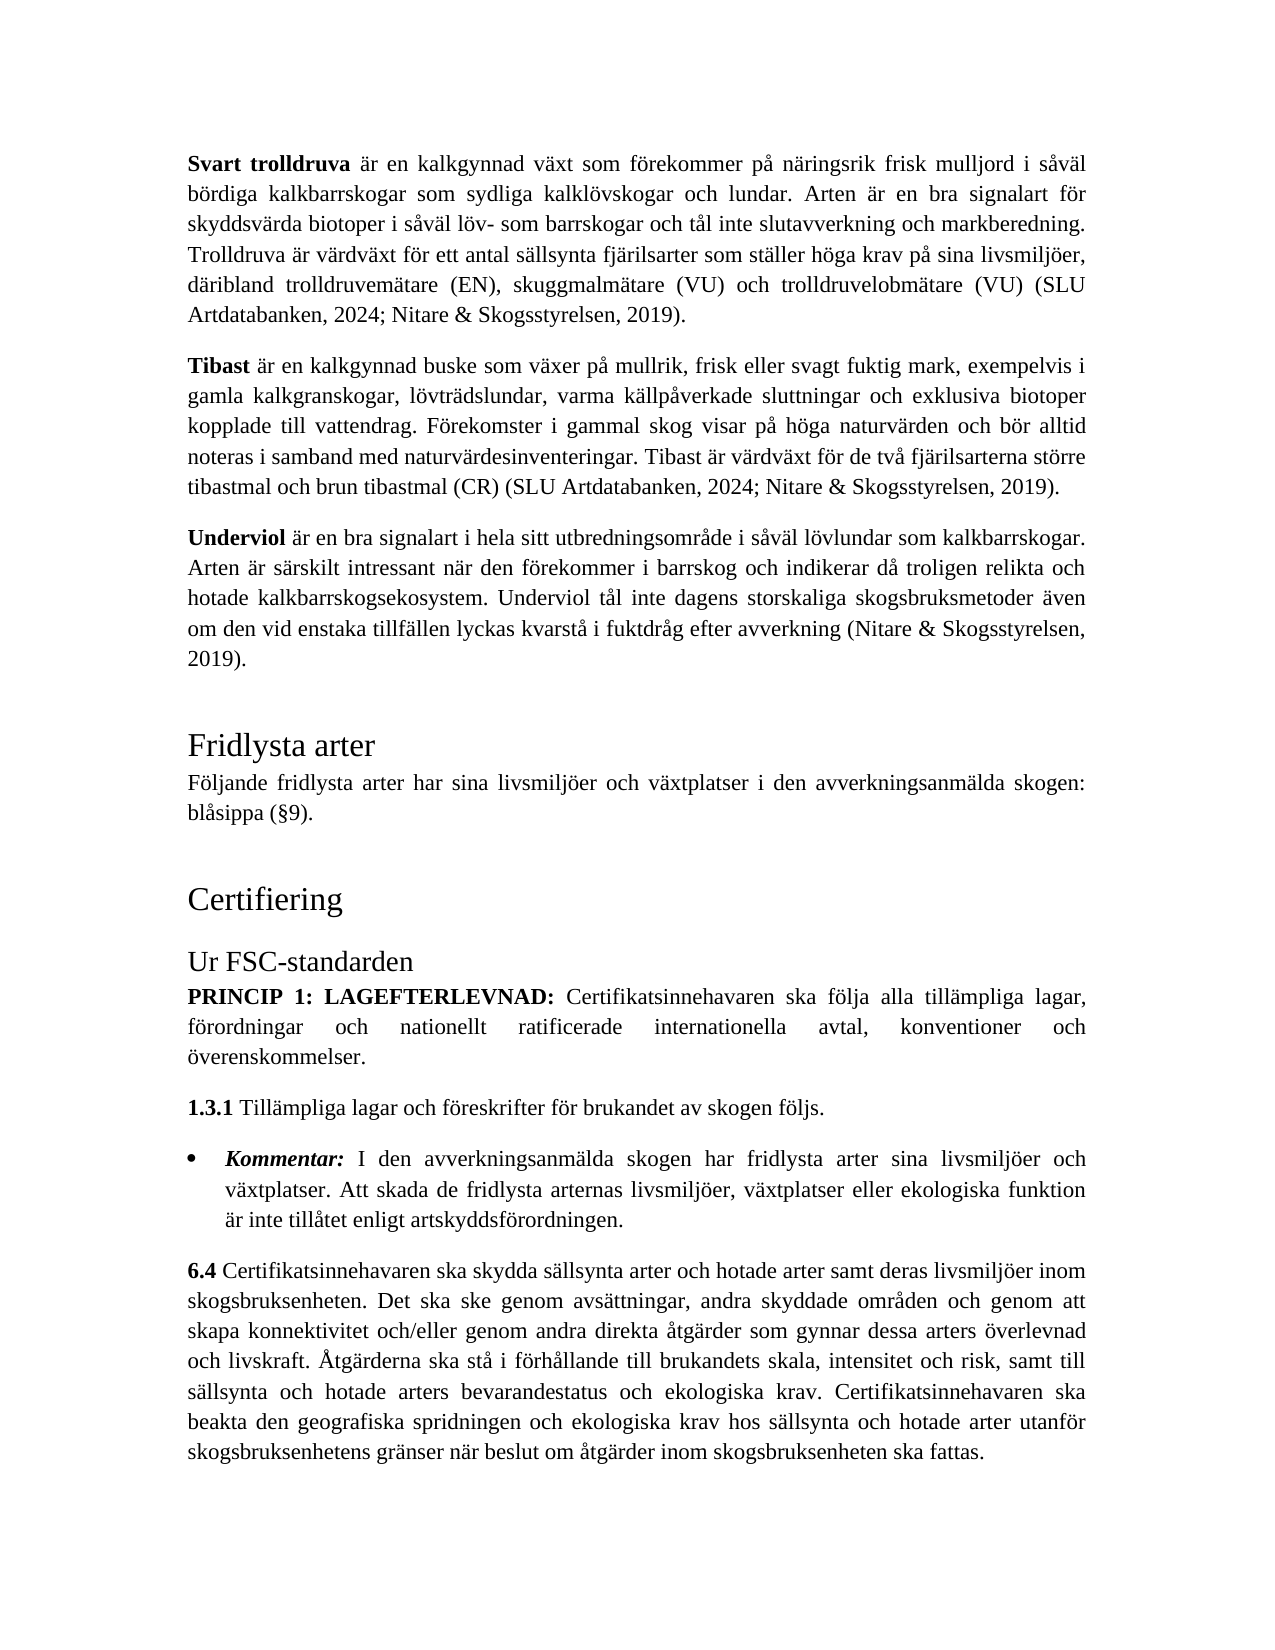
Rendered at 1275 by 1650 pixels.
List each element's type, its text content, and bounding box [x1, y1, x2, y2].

text Underviol är en bra signalart i hela sitt utbredningsområde i såväl lövlundar som kalkbarrskogar. Arten är särskilt intressant när den förekommer i barrskog och indikerar då troligen relikta och hotade kalkbarrskogsekosystem. Underviol tål inte dagens storskaliga skogsbruksmetoder även om den vid enstaka tillfällen lyckas kvarstå i fuktdråg efter avverkning (Nitare & Skogsstyrelsen, 2019). [187, 524, 1087, 671]
text Tibast är en kalkgynnad buske som växer på mullrik, frisk eller svagt fuktig mark, exempelvis i gamla kalkgranskogar, lövträdslundar, varma källpåverkade sluttningar och exklusiva biotoper kopplade till vattendrag. Förekomster i gammal skog visar på höga naturvärden och bör alltid noteras i samband med naturvärdesinventeringar. Tibast är värdväxt för de två fjärilsarterna större tibastmal och brun tibastmal (CR) (SLU Artdatabanken, 2024; Nitare & Skogsstyrelsen, 2019). [187, 352, 1087, 499]
subtitle Ur FSC-standarden [187, 944, 1087, 978]
text 6.4 Certifikatsinnehavaren ska skydda sällsynta arter och hotade arter samt deras livsmiljöer inom skogsbruksenheten. Det ska ske genom avsättningar, andra skyddade områden och genom att skapa konnektivitet och/eller genom andra direkta åtgärder som gynnar dessa arters överlevnad och livskraft. Åtgärderna ska stå i förhållande till brukandets skala, intensitet och risk, samt till sällsynta och hotade arters bevarandestatus och ekologiska krav. Certifikatsinnehavaren ska beakta den geografiska spridningen och ekologiska krav hos sällsynta och hotade arter utanför skogsbruksenhetens gränser när beslut om åtgärder inom skogsbruksenheten ska fattas. [187, 1257, 1087, 1464]
text 1.3.1 Tillämpliga lagar och föreskrifter för brukandet av skogen följs. [187, 1094, 1087, 1121]
text Följande fridlysta arter har sina livsmiljöer och växtplatser i den avverkningsanmälda skogen: blåsippa (§9). [187, 769, 1087, 826]
subtitle Fridlysta arter [187, 725, 1087, 763]
text Svart trolldruva är en kalkgynnad växt som förekommer på näringsrik frisk mulljord i såväl bördiga kalkbarrskogar som sydliga kalklövskogar och lundar. Arten är en bra signalart för skyddsvärda biotoper i såväl löv- som barrskogar och tål inte slutavverkning och markberedning. Trolldruva är värdväxt för ett antal sällsynta fjärilsarter som ställer höga krav på sina livsmiljöer, däribland trolldruvemätare (EN), skuggmalmätare (VU) och trolldruvelobmätare (VU) (SLU Artdatabanken, 2024; Nitare & Skogsstyrelsen, 2019). [187, 150, 1087, 327]
list Kommentar: I den avverkningsanmälda skogen har fridlysta arter sina livsmiljöer och växtplatser. Att skada de fridlysta arternas livsmiljöer, växtplatser eller ekologiska funktion är inte tillåtet enligt artskyddsförordningen. [187, 1145, 1087, 1232]
subtitle Certifiering [187, 879, 1087, 918]
text PRINCIP 1: LAGEFTERLEVNAD: Certifikatsinnehavaren ska följa alla tillämpliga lagar, förordningar och nationellt ratificerade internationella avtal, konventioner och överenskommelser. [187, 983, 1087, 1070]
